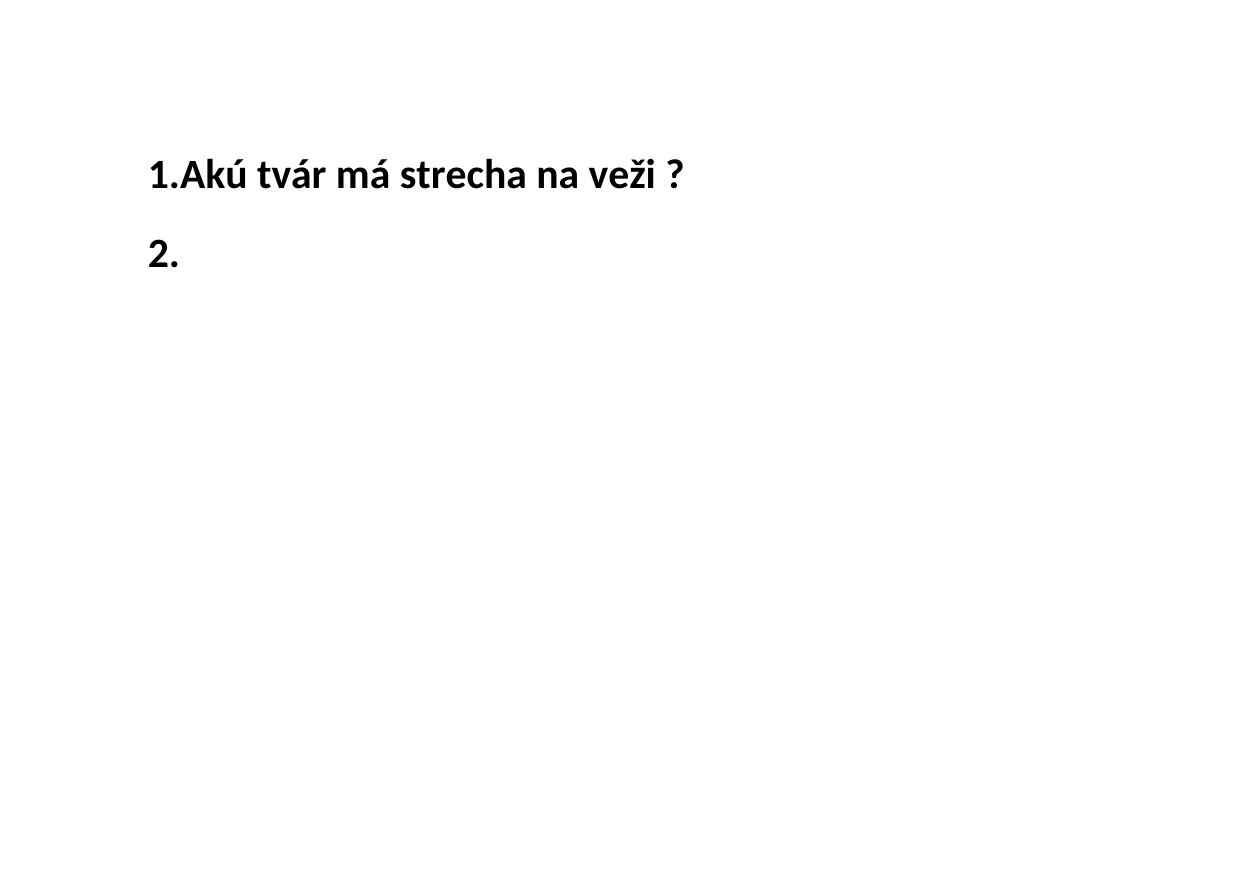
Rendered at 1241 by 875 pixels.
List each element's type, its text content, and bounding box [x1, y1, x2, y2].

text 2. [148, 227, 1093, 278]
text 1.Akú tvár má strecha na veži ? [148, 148, 1093, 198]
